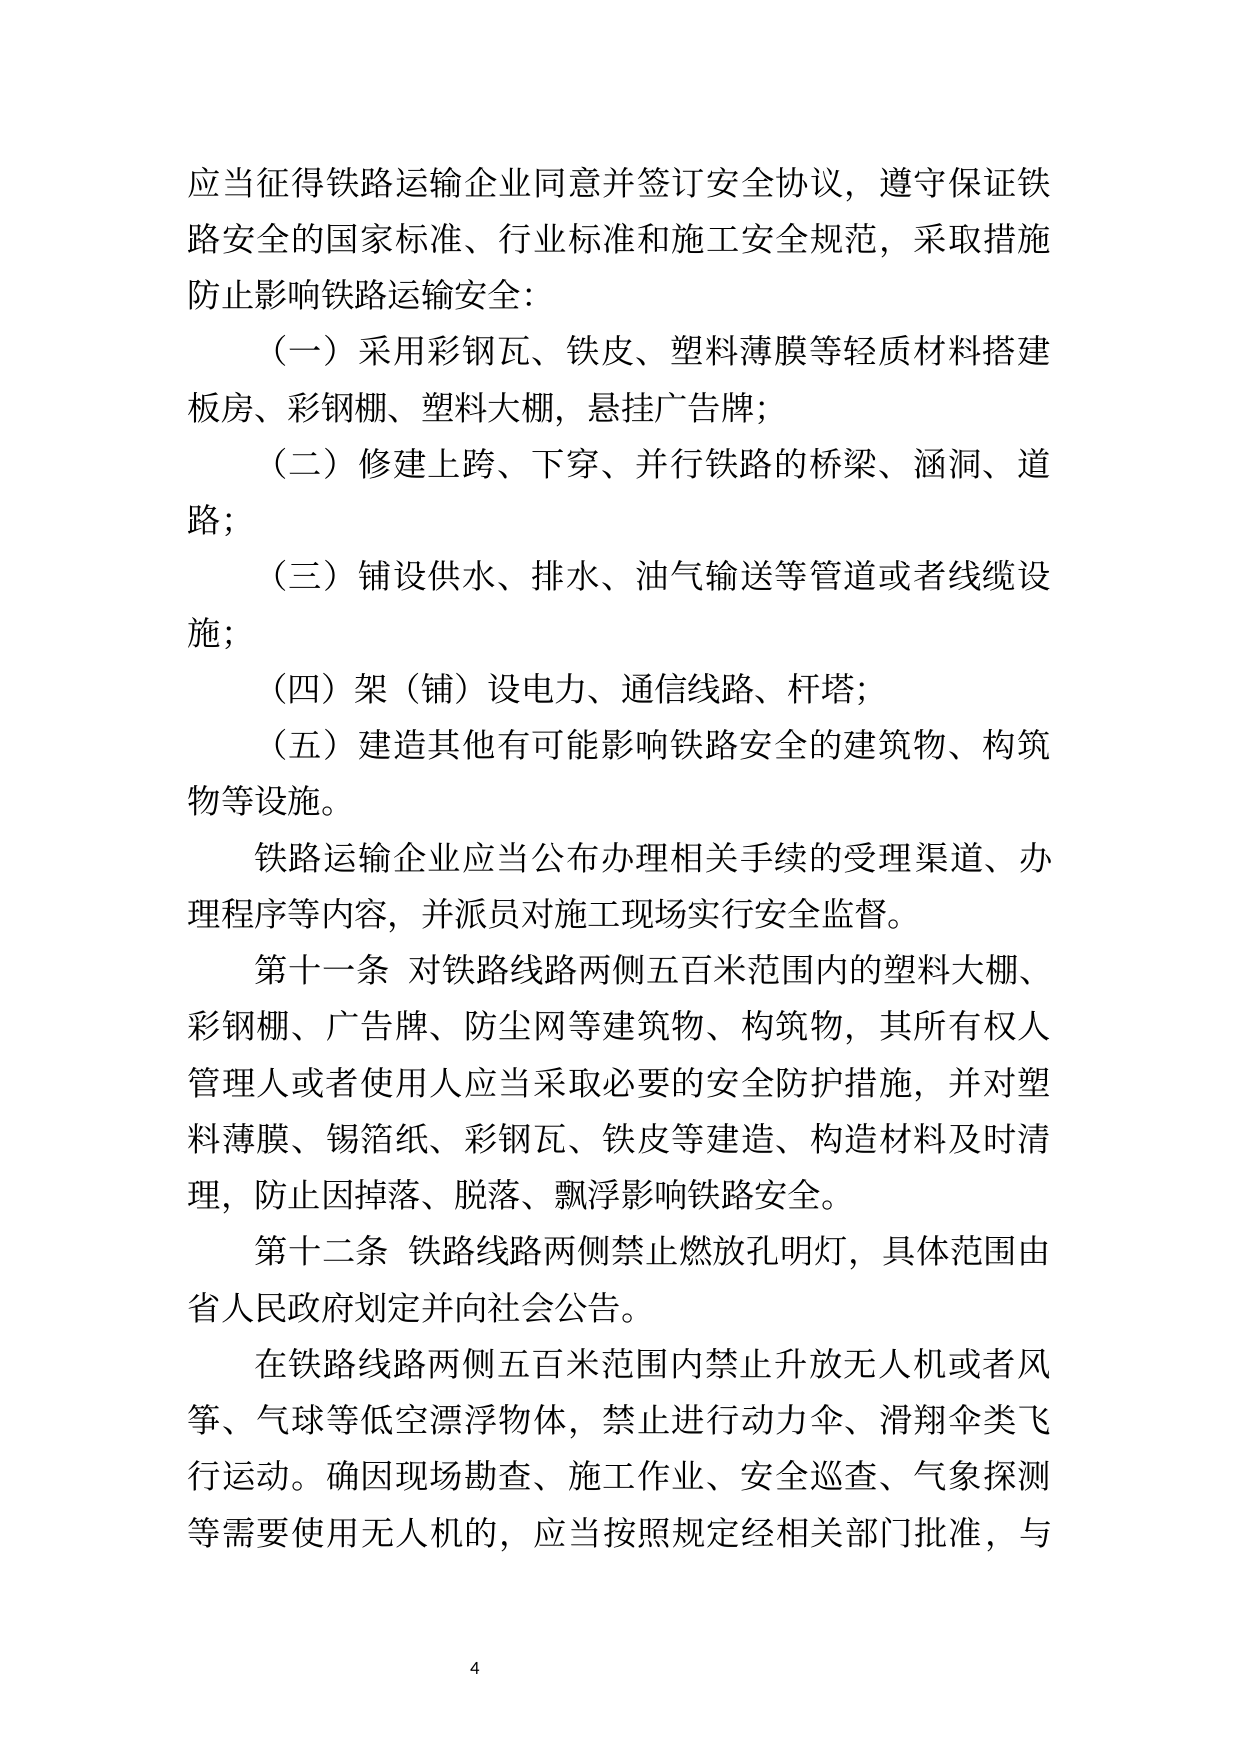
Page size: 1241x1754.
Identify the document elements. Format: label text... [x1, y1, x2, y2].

text （二）修建上跨、下穿、并行铁路的桥梁、涵洞、道路； [187, 431, 1053, 544]
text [187, 150, 1053, 319]
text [187, 1331, 1053, 1556]
text 第十一条 对铁路线路两侧五百米范围内的塑料大棚、彩钢棚、广告牌、防尘网等建筑物、构筑物，其所有权人、管理人或者使用人应当采取必要的安全防护措施，并对塑料薄膜、锡箔纸、彩钢瓦、铁皮等建造、构造材料及时清理，防止因掉落、脱落、飘浮影响铁路安全。 [187, 937, 1053, 1219]
text （五）建造其他有可能影响铁路安全的建筑物、构筑物等设施。 [187, 712, 1053, 825]
text （三）铺设供水、排水、油气输送等管道或者线缆设施； [187, 544, 1053, 656]
text （一）采用彩钢瓦、铁皮、塑料薄膜等轻质材料搭建板房、彩钢棚、塑料大棚，悬挂广告牌； [187, 319, 1053, 431]
text （四）架（铺）设电力、通信线路、杆塔； [187, 656, 1053, 712]
text 第十二条 铁路线路两侧禁止燃放孔明灯，具体范围由省人民政府划定并向社会公告。 [187, 1219, 1053, 1331]
text 铁路运输企业应当公布办理相关手续的受理渠道、办理程序等内容，并派员对施工现场实行安全监督。 [187, 825, 1053, 937]
